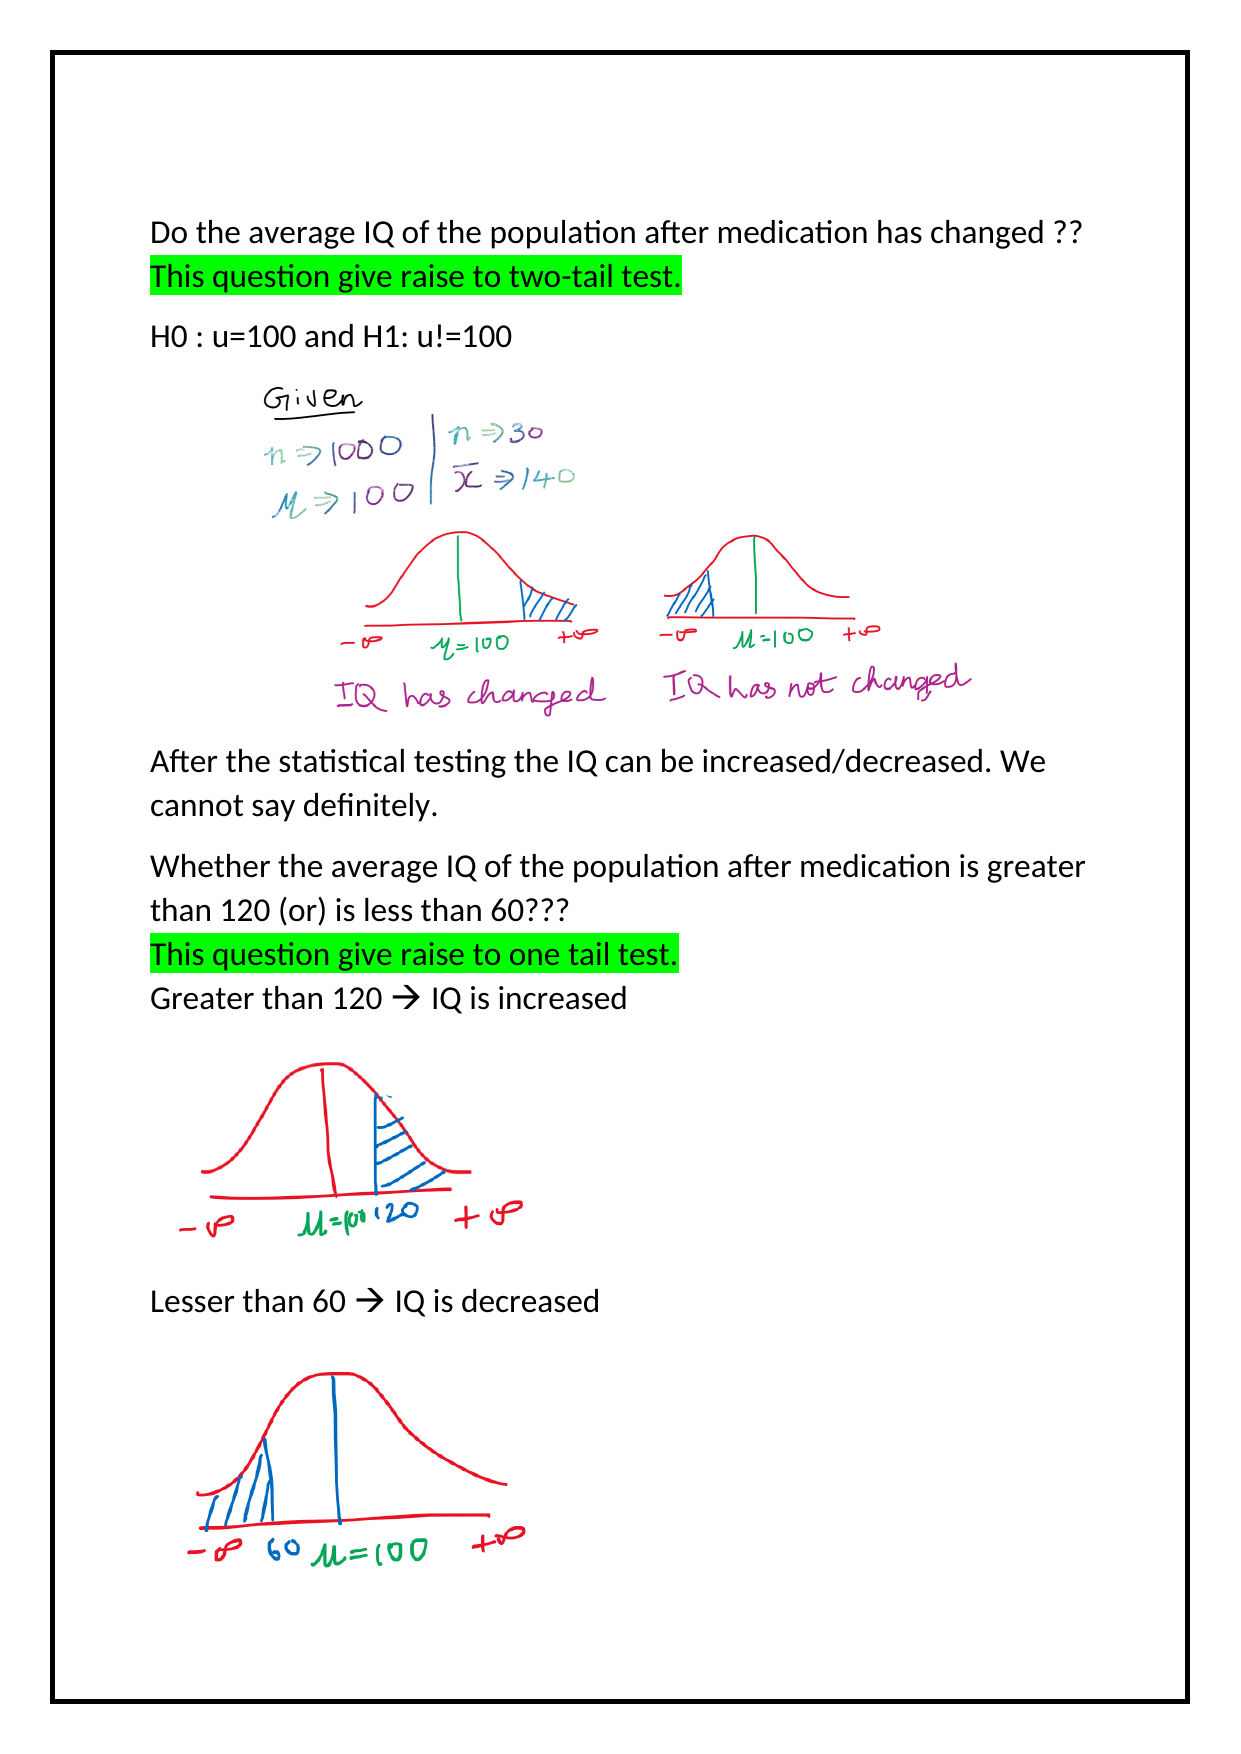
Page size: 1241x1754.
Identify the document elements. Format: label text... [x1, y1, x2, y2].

picture [150, 1037, 573, 1277]
picture [255, 375, 985, 722]
text Do the average IQ of the population after medication has changed ?? This question give raise to two-tail test. [150, 211, 1090, 295]
picture [150, 1340, 596, 1591]
text After the statistical testing the IQ can be increased/decreased. We cannot say definitely. [150, 740, 1090, 825]
text H0 : u=100 and H1: u!=100 [150, 315, 1090, 356]
text Whether the average IQ of the population after medication is greater than 120 (or) is less than 60??? This question give raise to one tail test. Greater than 120 IQ is increased [150, 845, 1090, 1017]
